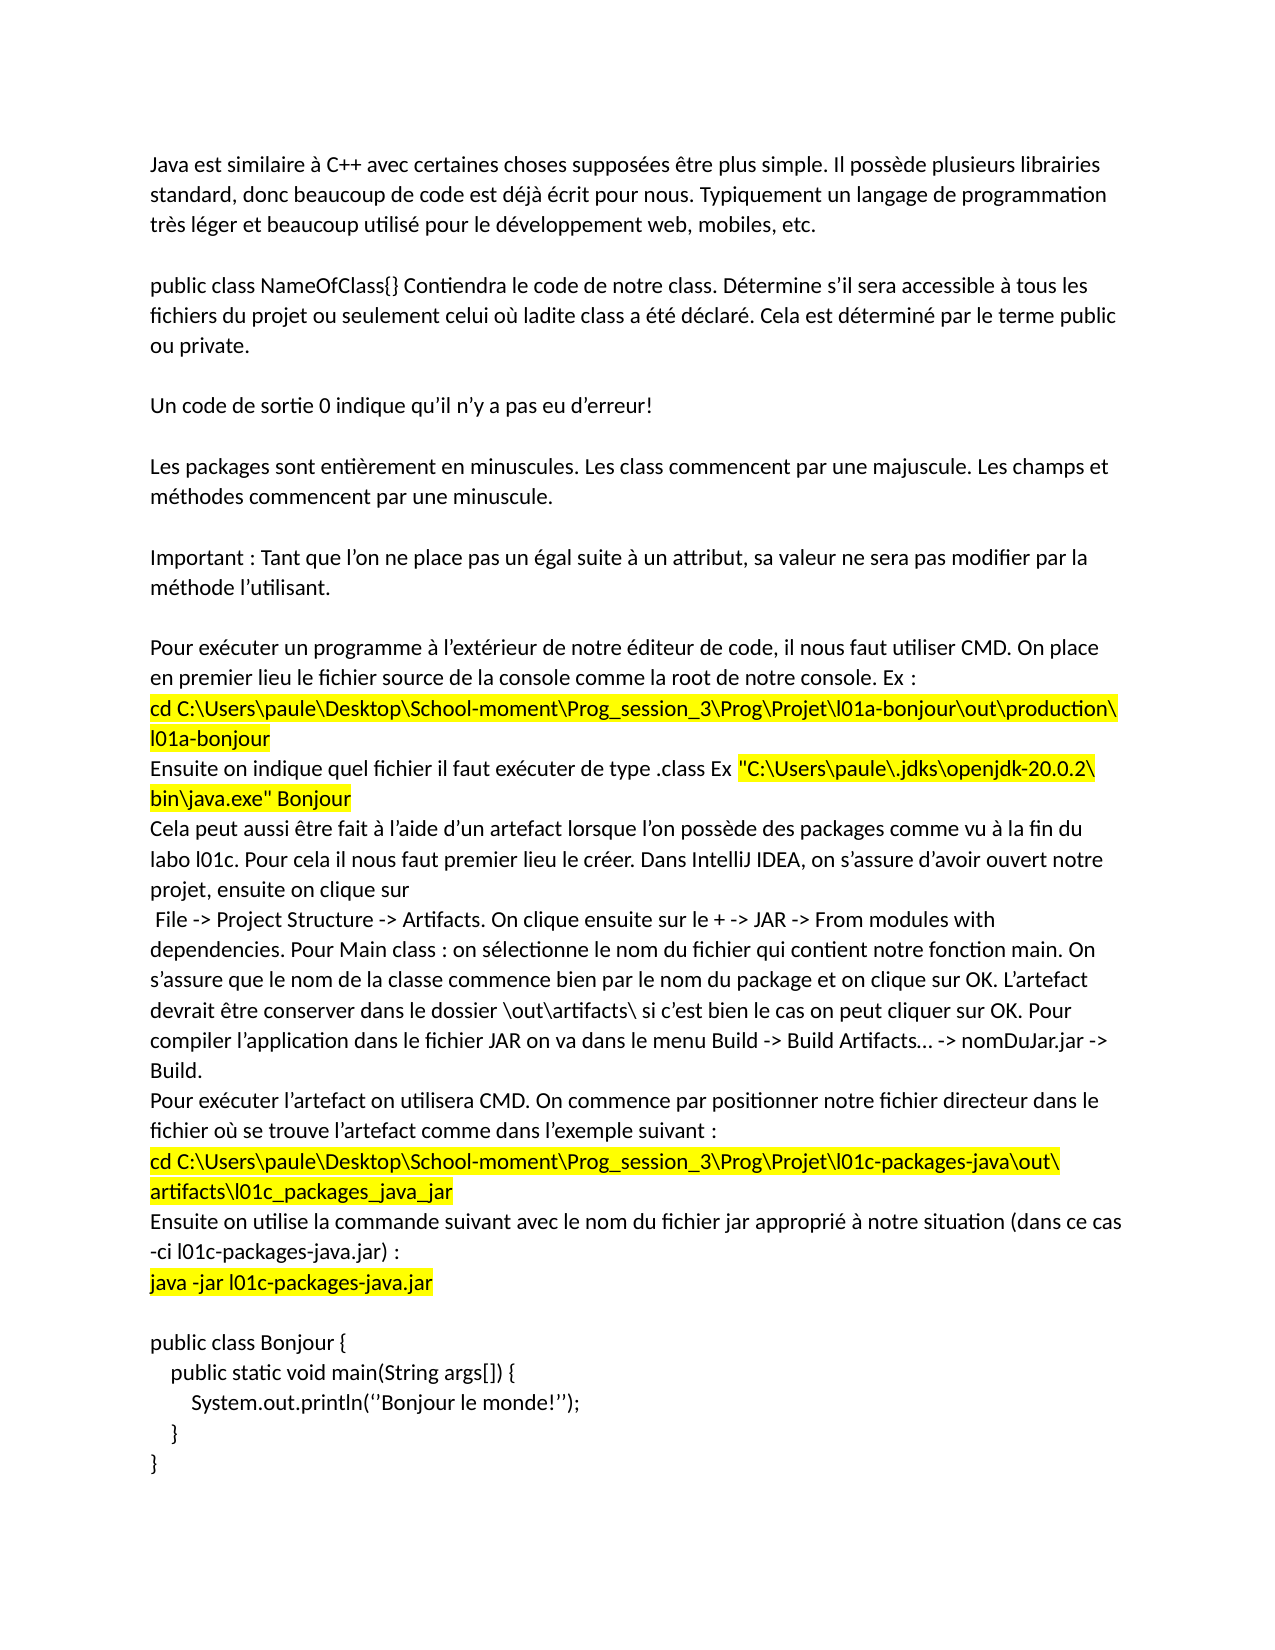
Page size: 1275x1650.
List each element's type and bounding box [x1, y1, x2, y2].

text [150, 150, 1125, 1477]
